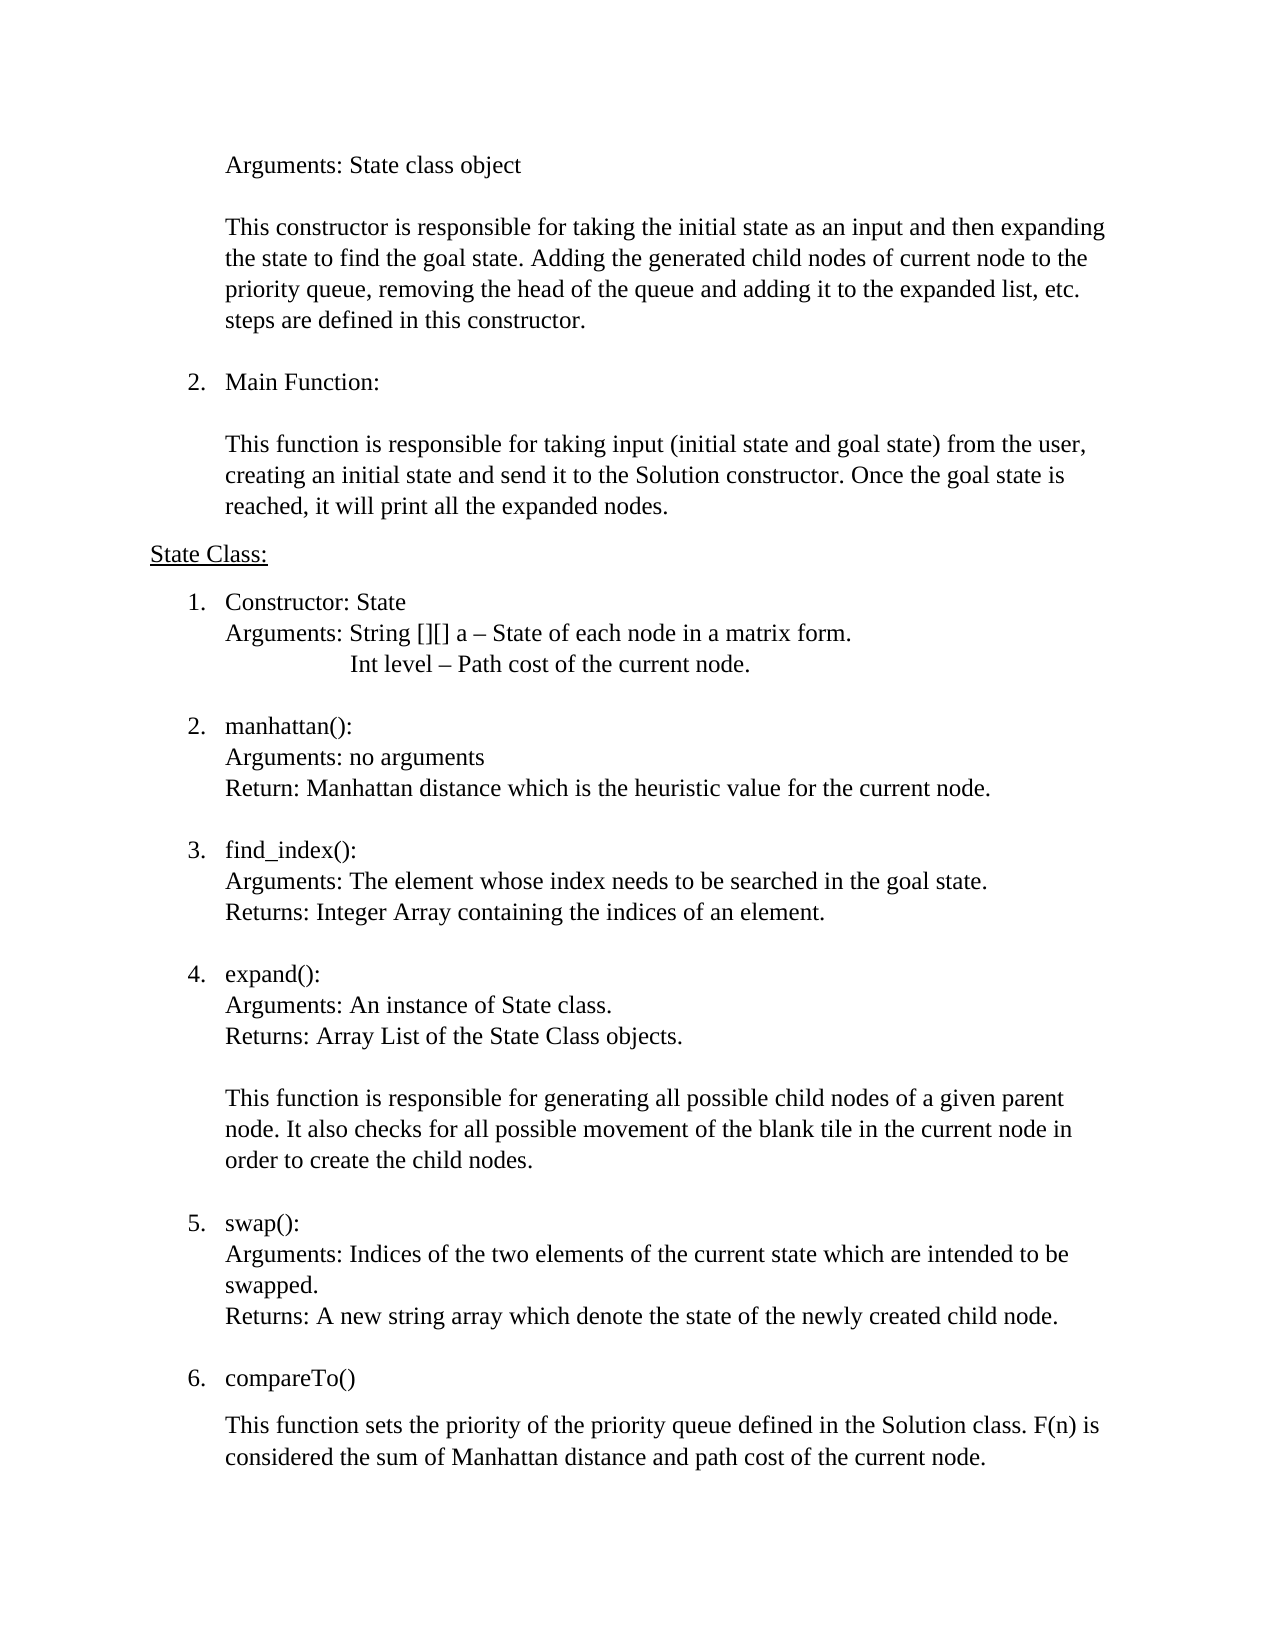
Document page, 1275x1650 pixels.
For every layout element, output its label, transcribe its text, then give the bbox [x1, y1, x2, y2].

list This constructor is responsible for taking the initial state as an input and then expanding the state to find the goal state. Adding the generated child nodes of current node to the priority queue, removing the head of the queue and adding it to the expanded list, etc. steps are defined in this constructor. [225, 212, 1125, 334]
list swap(): [187, 1208, 1125, 1236]
list Arguments: The element whose index needs to be searched in the goal state. [225, 866, 1125, 895]
list Arguments: State class object [225, 150, 1125, 179]
list Returns: Integer Array containing the indices of an element. [225, 897, 1125, 926]
list Arguments: Indices of the two elements of the current state which are intended to be swapped. [225, 1239, 1125, 1298]
list compareTo() [187, 1363, 1125, 1392]
list find_index(): [187, 835, 1125, 864]
list expand(): [187, 959, 1125, 988]
list Int level – Path cost of the current node. [225, 649, 1125, 678]
list Return: Manhattan distance which is the heuristic value for the current node. [225, 773, 1125, 802]
list Returns: Array List of the State Class objects. [225, 1021, 1125, 1050]
list Arguments: String [][] a – State of each node in a matrix form. [225, 618, 1125, 647]
list Constructor: State [187, 587, 1125, 616]
list Main Function: [187, 367, 1125, 396]
list This function is responsible for taking input (initial state and goal state) from the user, creating an initial state and send it to the Solution constructor. Once the goal state is reached, it will print all the expanded nodes. [225, 429, 1125, 520]
text State Class: [150, 539, 1125, 568]
list This function is responsible for generating all possible child nodes of a given parent node. It also checks for all possible movement of the blank tile in the current node in order to create the child nodes. [225, 1083, 1125, 1174]
list Returns: A new string array which denote the state of the newly created child node. [225, 1301, 1125, 1329]
list Arguments: no arguments [225, 742, 1125, 771]
text This function sets the priority of the priority queue defined in the Solution class. F(n) is considered the sum of Manhattan distance and path cost of the current node. [225, 1411, 1125, 1470]
list manhattan(): [187, 711, 1125, 740]
list Arguments: An instance of State class. [225, 990, 1125, 1019]
